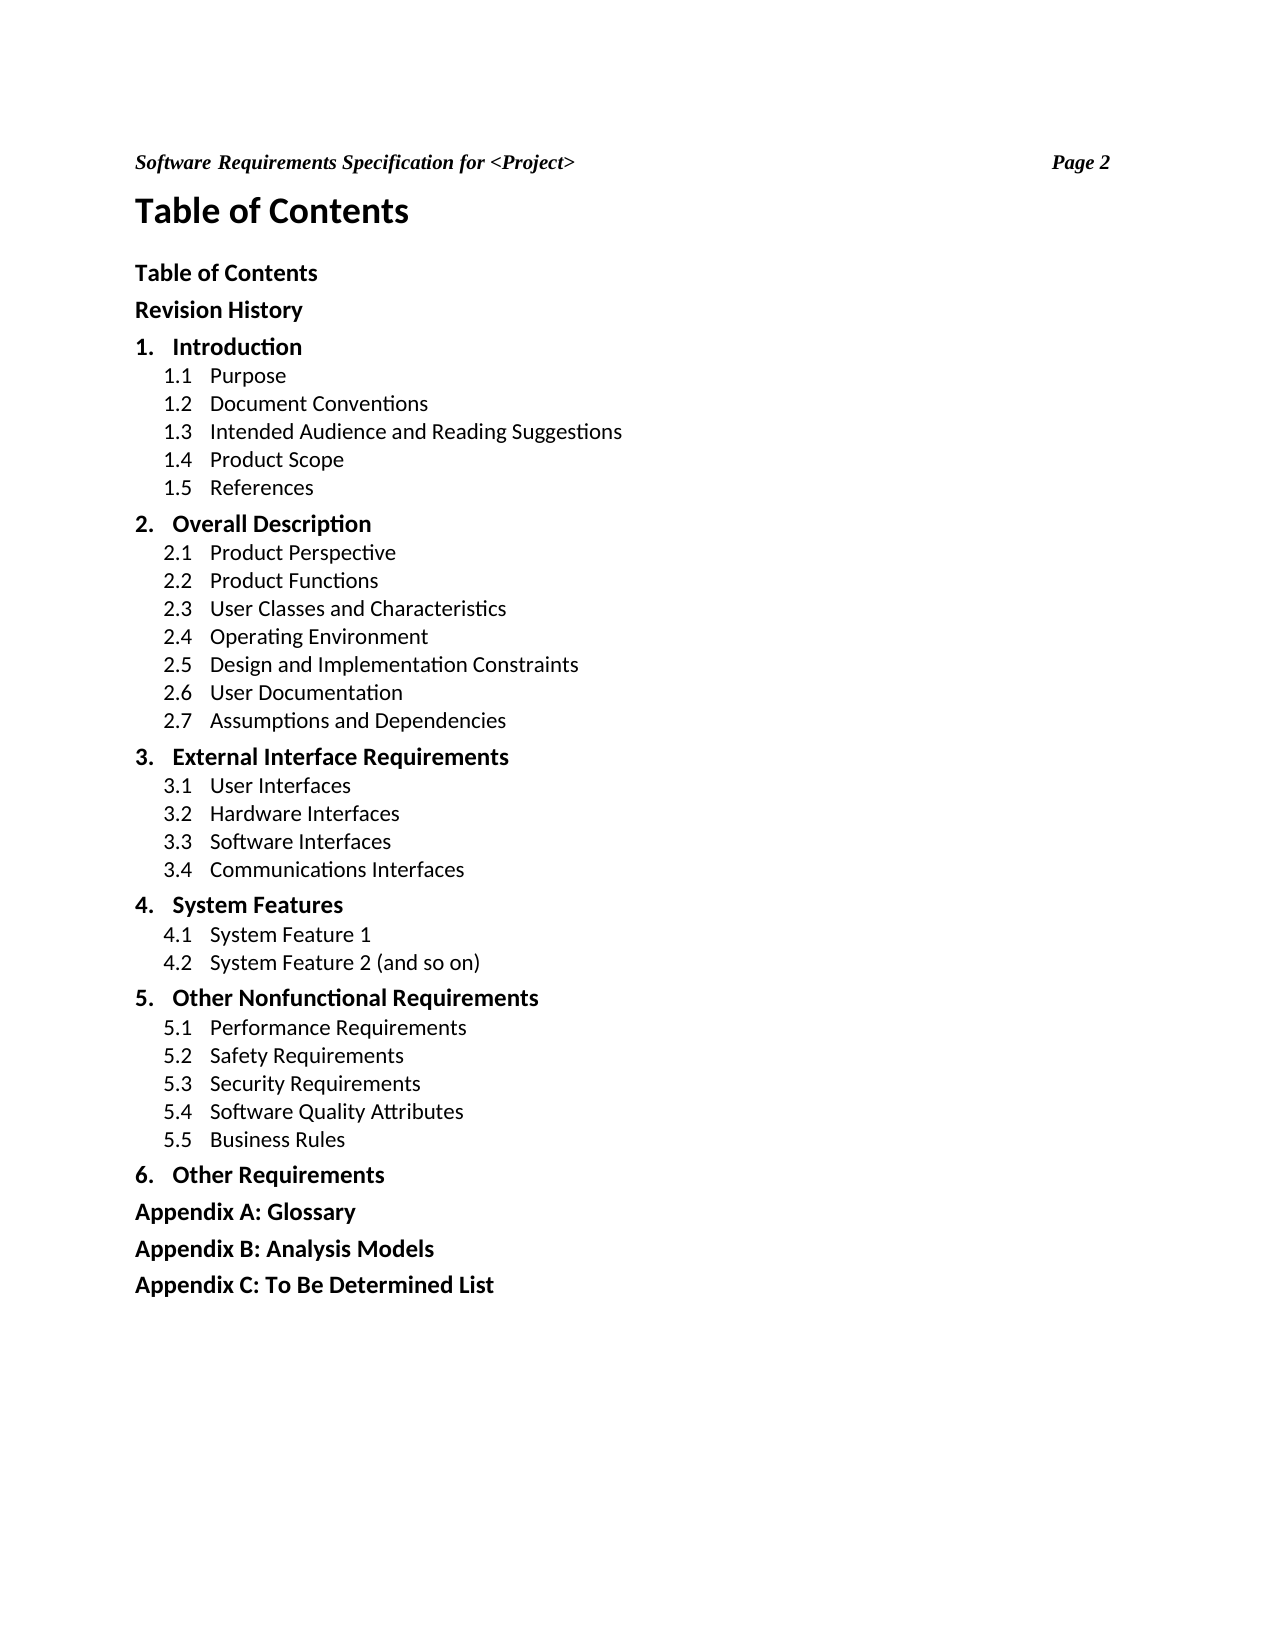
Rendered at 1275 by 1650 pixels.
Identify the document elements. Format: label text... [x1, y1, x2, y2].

text 3. External Interface Requirements [135, 741, 1140, 771]
text 5.4 Software Quality Attributes [163, 1097, 1140, 1125]
text 1.3 Intended Audience and Reading Suggestions [163, 417, 1140, 446]
text 2.2 Product Functions [163, 566, 1140, 594]
text 5.3 Security Requirements [163, 1069, 1140, 1097]
text 3.1 User Interfaces [163, 771, 1140, 799]
text 2.3 User Classes and Characteristics [163, 594, 1140, 622]
text 5.1 Performance Requirements [163, 1013, 1140, 1041]
text 2.4 Operating Environment [163, 622, 1140, 650]
text 6. Other Requirements [135, 1159, 1140, 1190]
text Table of Contents [135, 187, 1140, 232]
text Appendix C: To Be Determined List [135, 1269, 1140, 1300]
text 3.3 Software Interfaces [163, 827, 1140, 855]
text 4.1 System Feature 1 [163, 920, 1140, 948]
text 5.5 Business Rules [163, 1125, 1140, 1153]
text 3.2 Hardware Interfaces [163, 799, 1140, 827]
text 3.4 Communications Interfaces [163, 855, 1140, 883]
text 2. Overall Description [135, 508, 1140, 538]
text 4. System Features [135, 889, 1140, 920]
text 2.6 User Documentation [163, 678, 1140, 706]
text 1. Introduction [135, 331, 1140, 361]
text 2.5 Design and Implementation Constraints [163, 650, 1140, 678]
text 5.2 Safety Requirements [163, 1041, 1140, 1069]
text 4.2 System Feature 2 (and so on) [163, 948, 1140, 976]
text 1.4 Product Scope [163, 446, 1140, 473]
text 1.2 Document Conventions [163, 389, 1140, 417]
text Table of Contents [135, 257, 1140, 288]
text Appendix A: Glossary [135, 1196, 1140, 1227]
text 1.5 References [163, 473, 1140, 502]
text 5. Other Nonfunctional Requirements [135, 982, 1140, 1013]
text Revision History [135, 294, 1140, 325]
text 2.7 Assumptions and Dependencies [163, 706, 1140, 734]
text Appendix B: Analysis Models [135, 1233, 1140, 1263]
text 1.1 Purpose [163, 361, 1140, 389]
text 2.1 Product Perspective [163, 538, 1140, 566]
